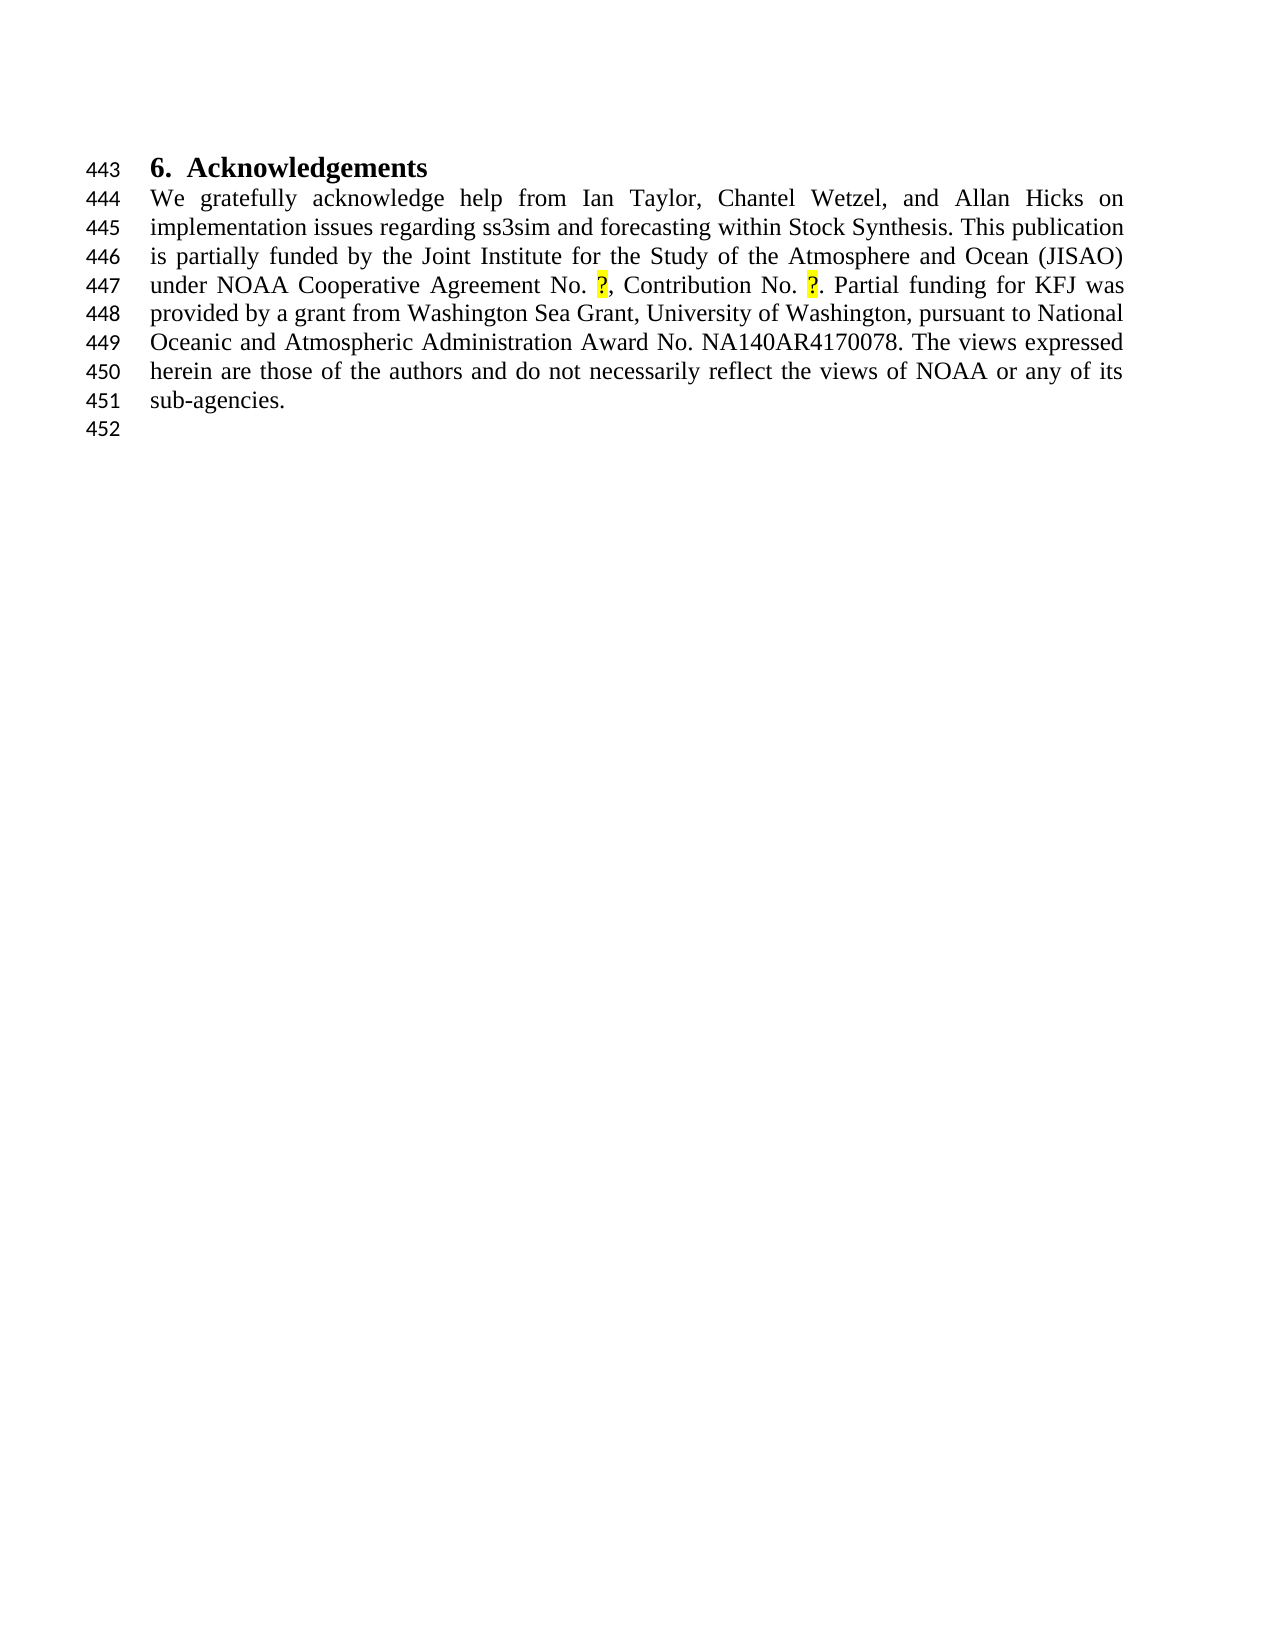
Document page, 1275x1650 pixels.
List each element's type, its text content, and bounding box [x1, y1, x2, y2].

text We gratefully acknowledge help from Ian Taylor, Chantel Wetzel, and Allan Hicks on implementation issues regarding ss3sim and forecasting within Stock Synthesis. This publication is partially funded by the Joint Institute for the Study of the Atmosphere and Ocean (JISAO) under NOAA Cooperative Agreement No. ?, Contribution No. ?. Partial funding for KFJ was provided by a grant from Washington Sea Grant, University of Washington, pursuant to National Oceanic and Atmospheric Administration Award No. NA140AR4170078. The views expressed herein are those of the authors and do not necessarily reflect the views of NOAA or any of its sub-agencies. [150, 183, 1125, 413]
text 6. Acknowledgements [150, 150, 1125, 183]
